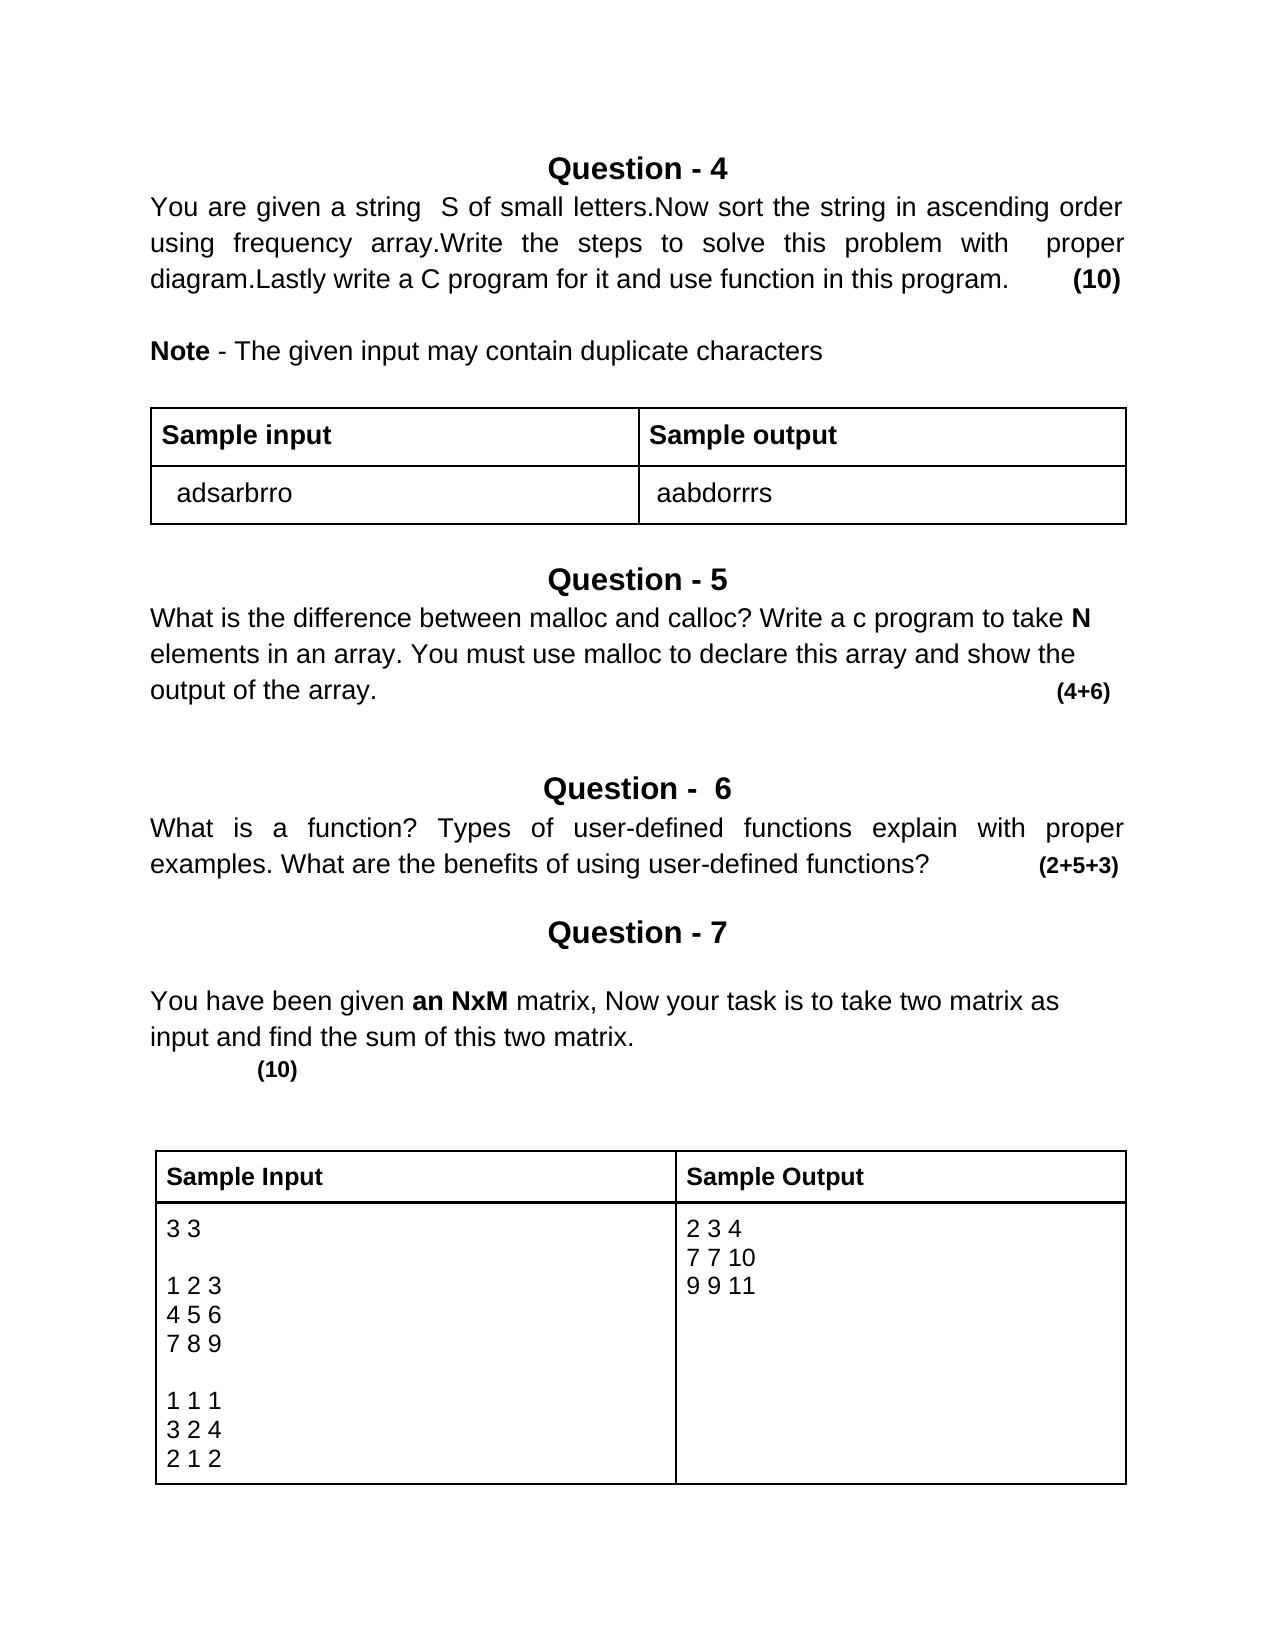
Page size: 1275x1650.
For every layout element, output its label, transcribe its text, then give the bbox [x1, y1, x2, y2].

text Question - 7 [150, 914, 1125, 950]
table_header Sample Input [157, 1152, 675, 1201]
table_cell 3 3 1 2 3 4 5 6 7 8 9 1 1 1 3 2 4 2 1 2 [157, 1204, 675, 1483]
text Note - The given input may contain duplicate characters [150, 335, 1125, 366]
text What is the difference between malloc and calloc? Write a c program to take N elements in an array. You must use malloc to declare this array and show the output of the array. (4+6) [150, 602, 1125, 705]
text What is a function? Types of user-defined functions explain with proper examples. What are the benefits of using user-defined functions? (2+5+3) [150, 812, 1125, 879]
text You are given a string S of small letters.Now sort the string in ascending order using frequency array.Write the steps to solve this problem with proper diagram.Lastly write a C program for it and use function in this program. (10) [150, 191, 1125, 294]
text You have been given an NxM matrix, Now your task is to take two matrix as input and find the sum of this two matrix. (10) [150, 985, 1125, 1083]
table_cell adsarbrro [152, 467, 638, 523]
table_cell 2 3 4 7 7 10 9 9 11 [677, 1204, 1125, 1483]
text Question - 5 [150, 561, 1125, 597]
text Question - 6 [150, 770, 1125, 806]
table_header Sample input [152, 409, 638, 465]
text Question - 4 [150, 150, 1125, 186]
table_header Sample output [640, 409, 1125, 465]
table_cell aabdorrrs [640, 467, 1125, 523]
table_header Sample Output [677, 1152, 1125, 1201]
